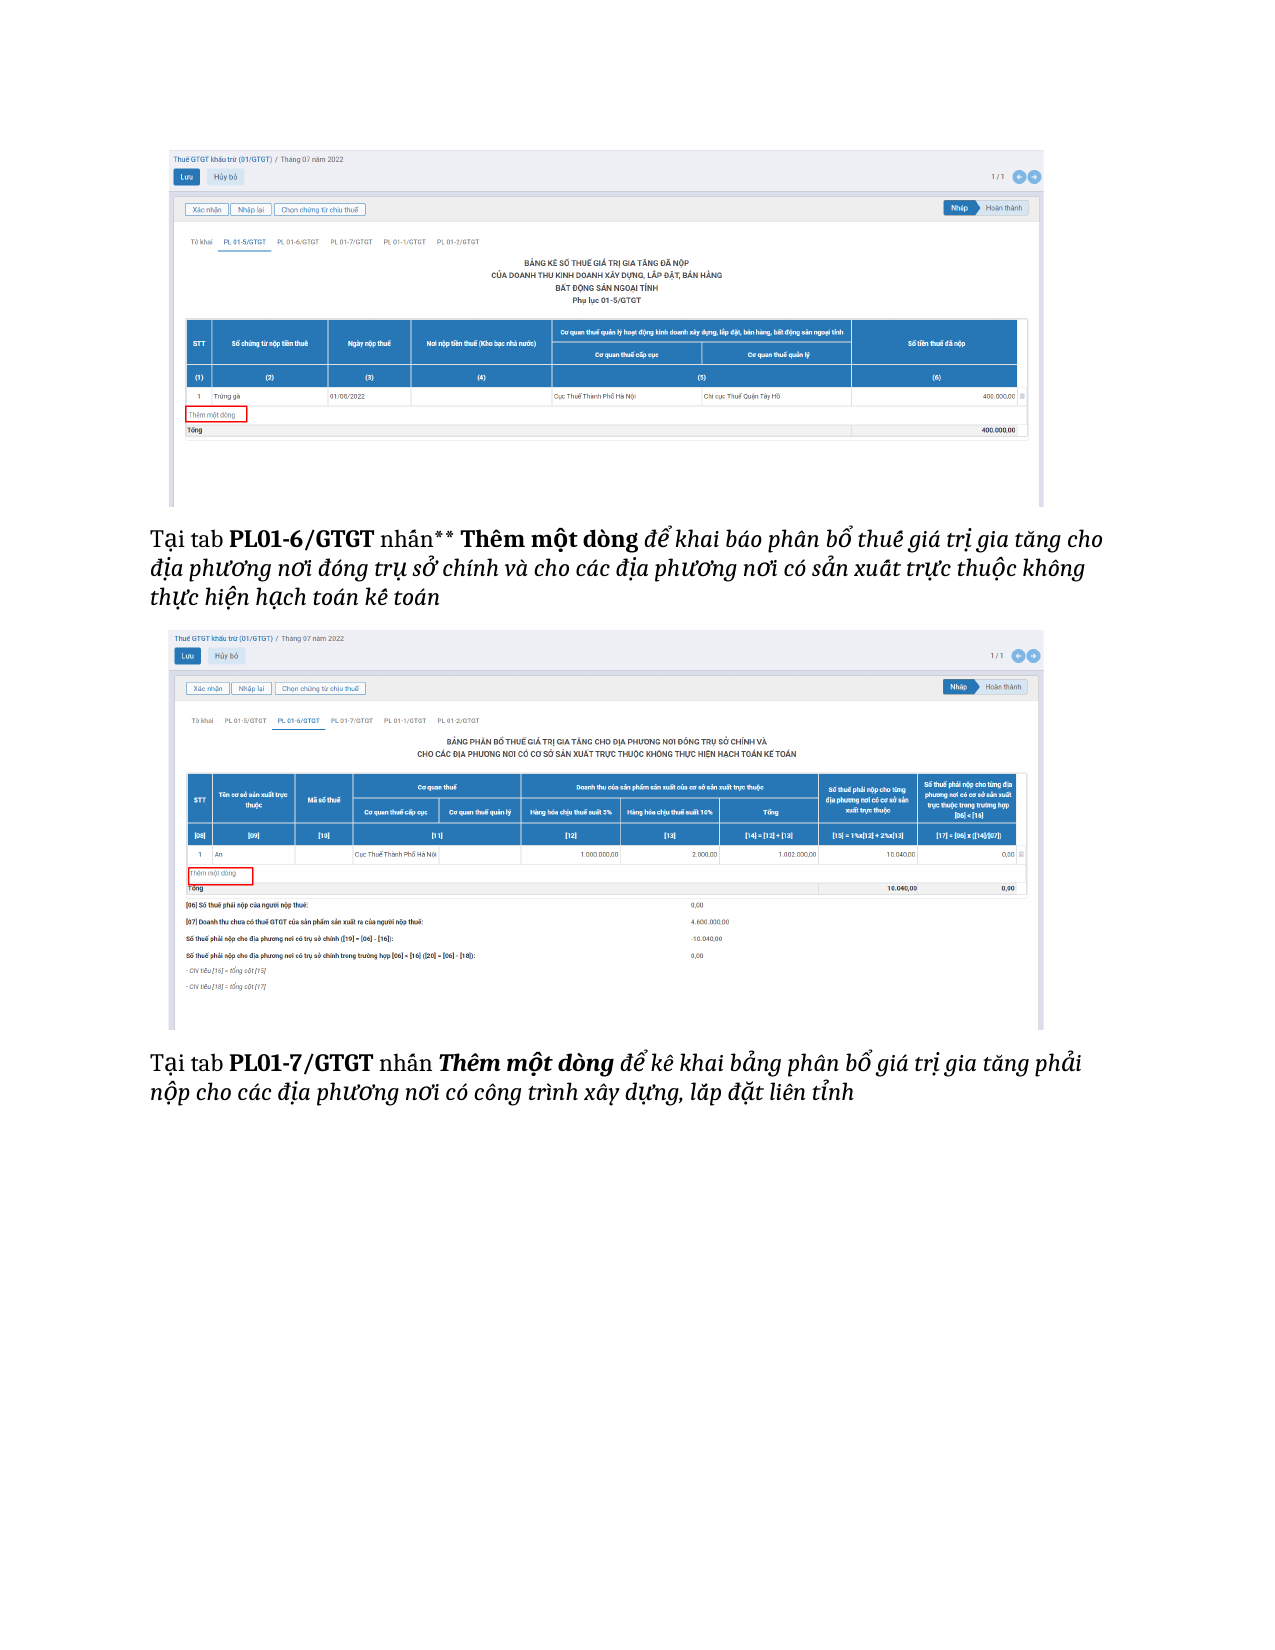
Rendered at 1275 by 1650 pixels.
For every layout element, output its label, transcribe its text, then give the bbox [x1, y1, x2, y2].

text Tại tab PL01-7/GTGT nhấn Thêm một dòng để kê khai bảng phân bổ giá trị gia tăng phải nộp cho các địa phương nơi có công trình xây dựng, lắp đặt liên tỉnh [150, 1049, 1125, 1106]
picture [168, 150, 1044, 507]
text Tại tab PL01-6/GTGT nhấn** Thêm một dòng để khai báo phân bổ thuế giá trị gia tăng cho địa phương nơi đóng trụ sở chính và cho các địa phương nơi có sản xuất trực thuộc không thực hiện hạch toán kế toán [150, 525, 1125, 611]
picture [168, 630, 1044, 1030]
